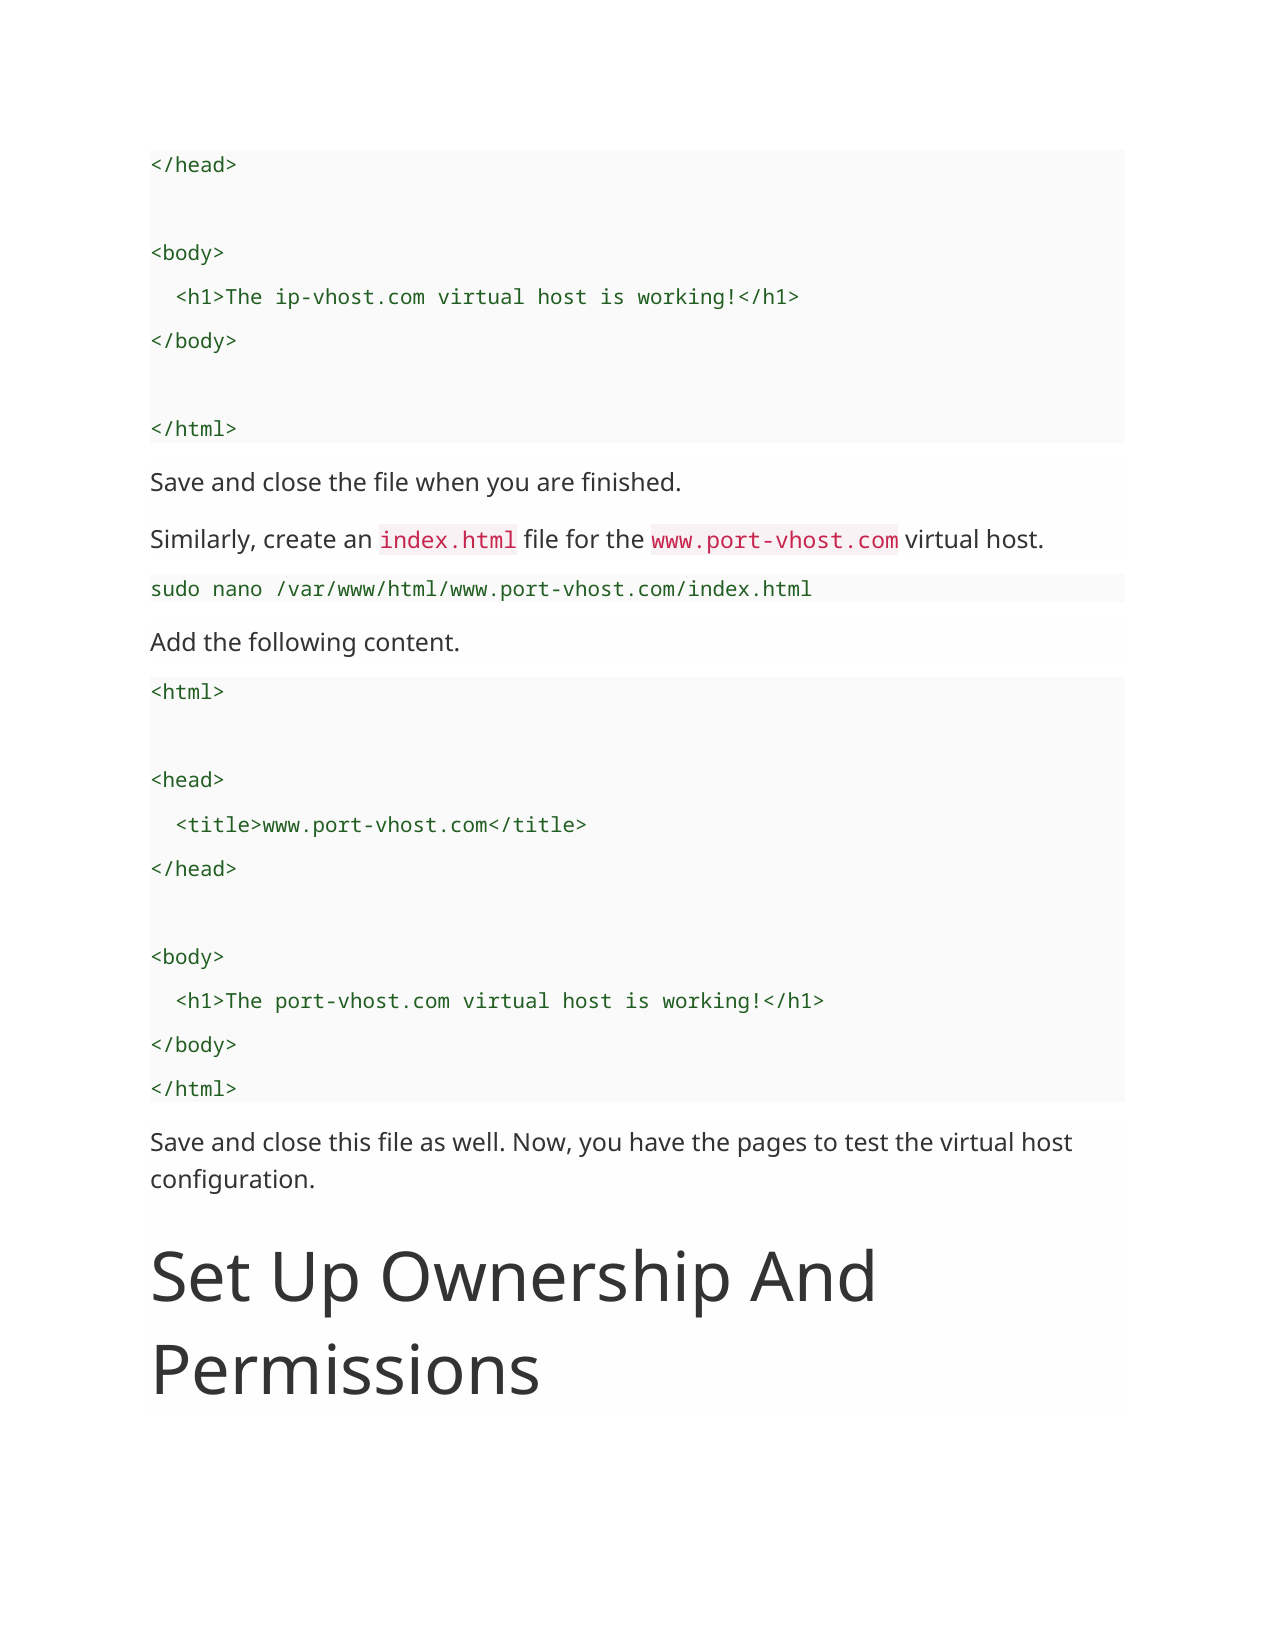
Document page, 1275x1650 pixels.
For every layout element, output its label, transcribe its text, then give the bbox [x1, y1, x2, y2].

text Save and close the file when you are finished. [150, 462, 1125, 499]
text Save and close this file as well. Now, you have the pages to test the virtual host configuration. [150, 1121, 1125, 1196]
text </head> [150, 854, 1125, 882]
text Similarly, create an index.html file for the www.port-vhost.com virtual host. [150, 518, 1125, 555]
text </body> [150, 326, 1125, 355]
text </html> [150, 1074, 1125, 1102]
text Add the following content. [150, 621, 1125, 659]
text <h1>The port-vhost.com virtual host is working!</h1> [150, 986, 1125, 1014]
text Set Up Ownership And Permissions [150, 1227, 1125, 1415]
text <body> [150, 942, 1125, 970]
text <body> [150, 238, 1125, 267]
text <head> [150, 766, 1125, 794]
text <h1>The ip-vhost.com virtual host is working!</h1> [150, 282, 1125, 311]
text sudo nano /var/www/html/www.port-vhost.com/index.html [150, 574, 1125, 602]
text </body> [150, 1030, 1125, 1058]
text </html> [150, 414, 1125, 443]
text <html> [150, 677, 1125, 706]
text <title>www.port-vhost.com</title> [150, 810, 1125, 838]
text </head> [150, 150, 1125, 178]
